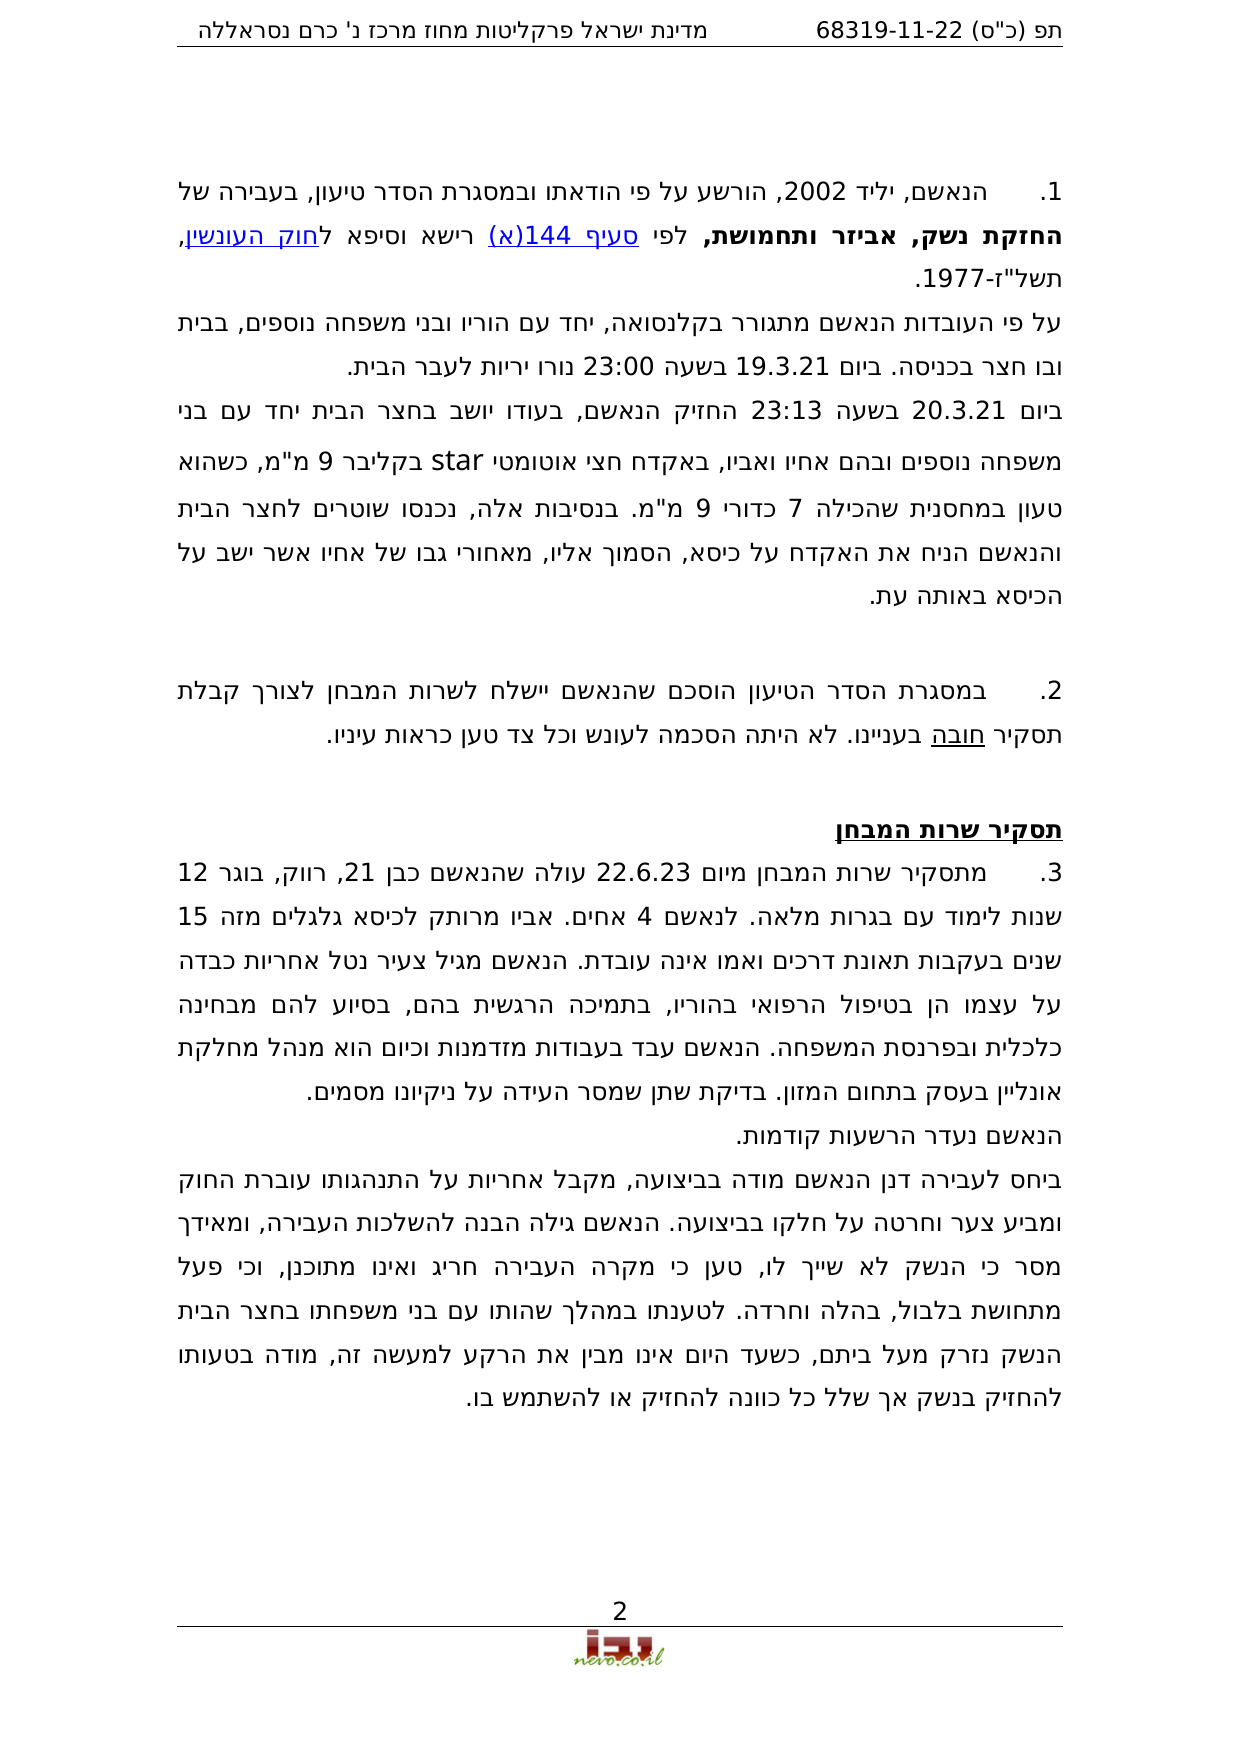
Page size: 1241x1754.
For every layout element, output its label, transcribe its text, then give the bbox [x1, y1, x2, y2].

text 3. מתסקיר שרות המבחן מיום 22.6.23 עולה שהנאשם כבן 21, רווק, בוגר 12 שנות לימוד עם בגרות מלאה. לנאשם 4 אחים. אביו מרותק לכיסא גלגלים מזה 15 שנים בעקבות תאונת דרכים ואמו אינה עובדת. הנאשם מגיל צעיר נטל אחריות כבדה על עצמו הן בטיפול הרפואי בהוריו, בתמיכה הרגשית בהם, בסיוע להם מבחינה כלכלית ובפרנסת המשפחה. הנאשם עבד בעבודות מזדמנות וכיום הוא מנהל מחלקת אונליין בעסק בתחום המזון. בדיקת שתן שמסר העידה על ניקיונו מסמים. [177, 858, 1063, 1106]
text הנאשם נעדר הרשעות קודמות. [177, 1121, 1063, 1150]
picture [574, 1629, 666, 1667]
text על פי העובדות הנאשם מתגורר בקלנסואה, יחד עם הוריו ובני משפחה נוספים, בבית ובו חצר בכניסה. ביום 19.3.21 בשעה 23:00 נורו יריות לעבר הבית. [177, 308, 1063, 381]
text ביחס לעבירה דנן הנאשם מודה בביצועה, מקבל אחריות על התנהגותו עוברת החוק ומביע צער וחרטה על חלקו בביצועה. הנאשם גילה הבנה להשלכות העבירה, ומאידך מסר כי הנשק לא שייך לו, טען כי מקרה העבירה חריג ואינו מתוכנן, וכי פעל מתחושת בלבול, בהלה וחרדה. לטענתו במהלך שהותו עם בני משפחתו בחצר הבית הנשק נזרק מעל ביתם, כשעד היום אינו מבין את הרקע למעשה זה, מודה בטעותו להחזיק בנשק אך שלל כל כוונה להחזיק או להשתמש בו. [177, 1165, 1063, 1413]
text 2. במסגרת הסדר הטיעון הוסכם שהנאשם יישלח לשרות המבחן לצורך קבלת תסקיר חובה בעניינו. לא היתה הסכמה לעונש וכל צד טען כראות עיניו. [177, 676, 1063, 749]
text 1. הנאשם, יליד 2002, הורשע על פי הודאתו ובמסגרת הסדר טיעון, בעבירה של החזקת נשק, אביזר ותחמושת, לפי סעיף 144(א) רישא וסיפא לחוק העונשין, תשל"ז-1977. [177, 177, 1063, 294]
text ביום 20.3.21 בשעה 23:13 החזיק הנאשם, בעודו יושב בחצר הבית יחד עם בני משפחה נוספים ובהם אחיו ואביו, באקדח חצי אוטומטי star בקליבר 9 מ"מ, כשהוא טעון במחסנית שהכילה 7 כדורי 9 מ"מ. בנסיבות אלה, נכנסו שוטרים לחצר הבית והנאשם הניח את האקדח על כיסא, הסמוך אליו, מאחורי גבו של אחיו אשר ישב על הכיסא באותה עת. [177, 396, 1063, 611]
text תסקיר שרות המבחן [177, 815, 1063, 844]
